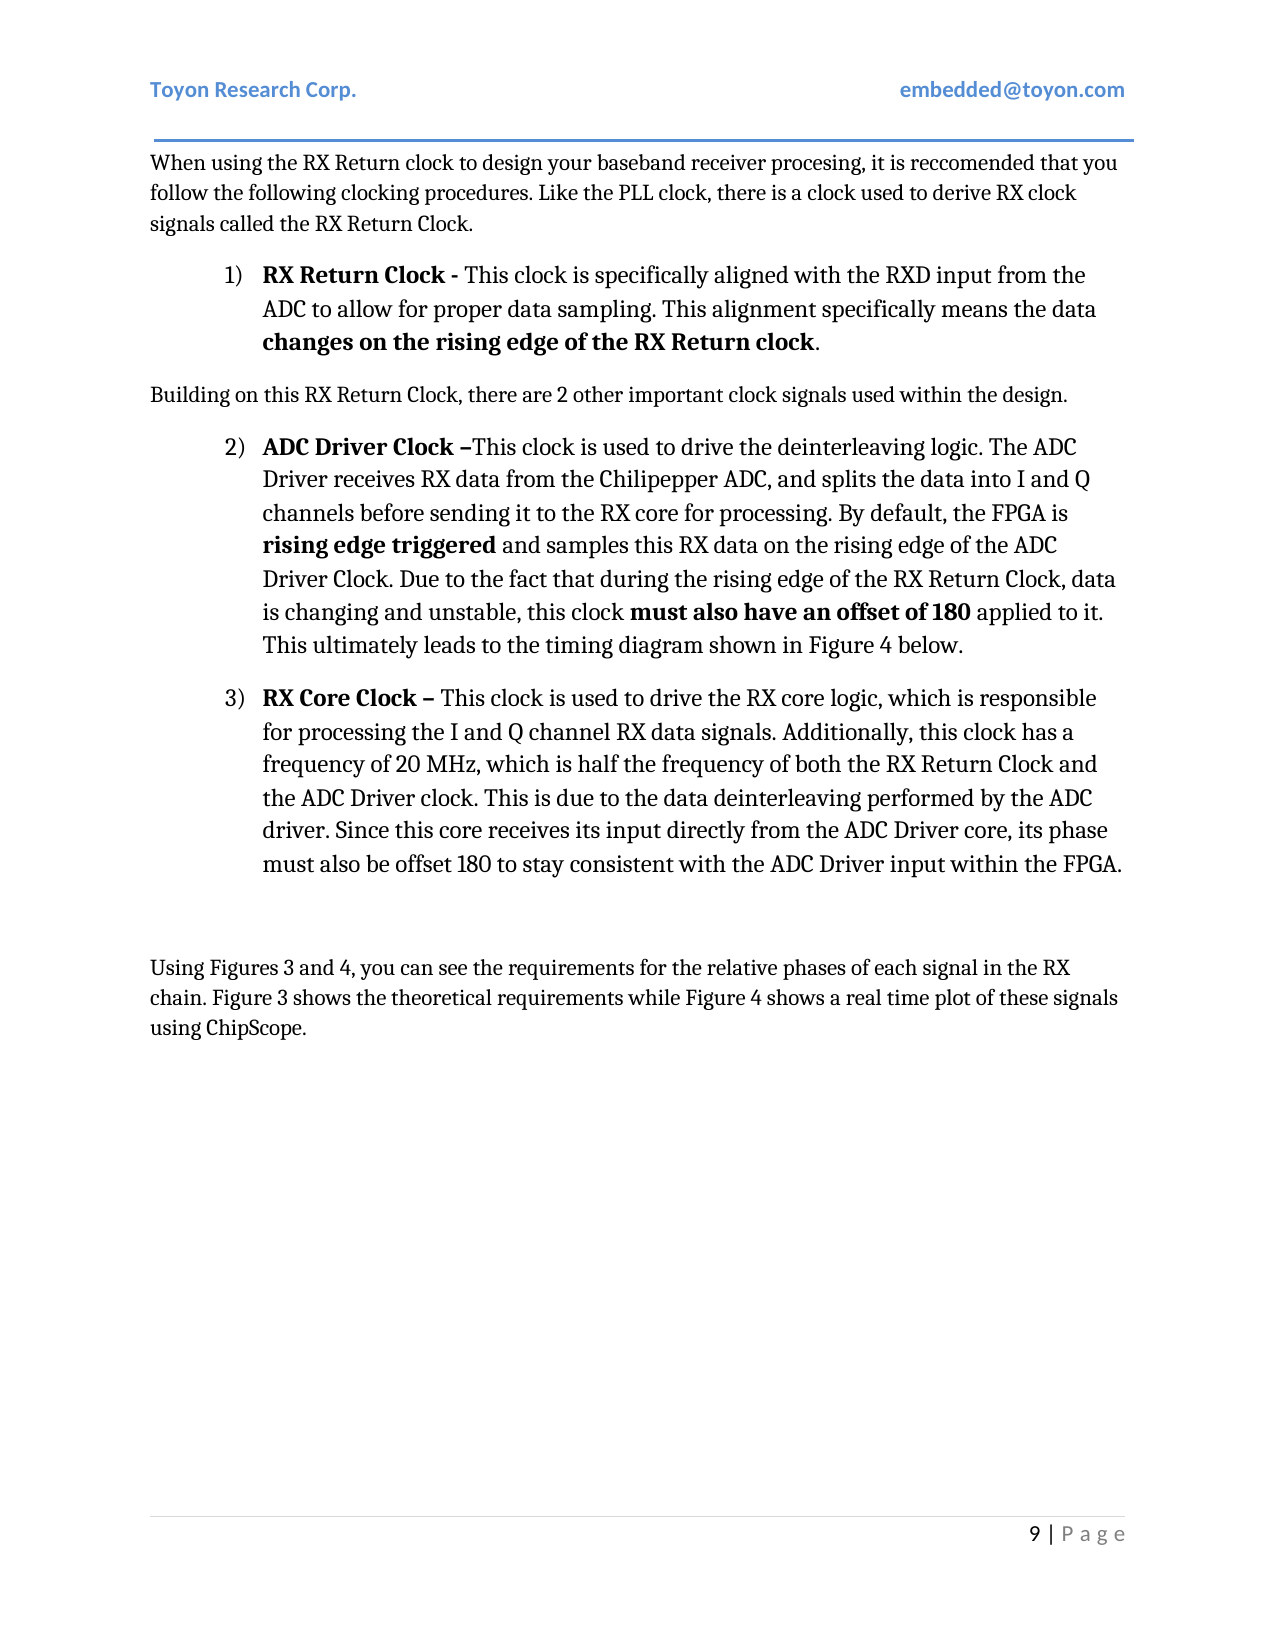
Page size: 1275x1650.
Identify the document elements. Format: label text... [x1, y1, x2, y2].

list RX Return Clock - This clock is specifically aligned with the RXD input from the ADC to allow for proper data sampling. This alignment specifically means the data changes on the rising edge of the RX Return clock. [225, 261, 1125, 356]
list ADC Driver Clock –This clock is used to drive the deinterleaving logic. The ADC Driver receives RX data from the Chilipepper ADC, and splits the data into I and Q channels before sending it to the RX core for processing. By default, the FPGA is rising edge triggered and samples this RX data on the rising edge of the ADC Driver Clock. Due to the fact that during the rising edge of the RX Return Clock, data is changing and unstable, this clock must also have an offset of 180 applied to it. This ultimately leads to the timing diagram shown in Figure 4 below. [225, 432, 1125, 659]
text Using Figures 3 and 4, you can see the requirements for the relative phases of each signal in the RX chain. Figure 3 shows the theoretical requirements while Figure 4 shows a real time plot of these signals using ChipScope. [150, 954, 1125, 1041]
text When using the RX Return clock to design your baseband receiver procesing, it is reccomended that you follow the following clocking procedures. Like the PLL clock, there is a clock used to derive RX clock signals called the RX Return Clock. [150, 150, 1125, 237]
list RX Core Clock – This clock is used to drive the RX core logic, which is responsible for processing the I and Q channel RX data signals. Additionally, this clock has a frequency of 20 MHz, which is half the frequency of both the RX Return Clock and the ADC Driver clock. This is due to the data deinterleaving performed by the ADC driver. Since this core receives its input directly from the ADC Driver core, its phase must also be offset 180 to stay consistent with the ADC Driver input within the FPGA. [225, 684, 1125, 878]
text Building on this RX Return Clock, there are 2 other important clock signals used within the design. [150, 381, 1125, 408]
